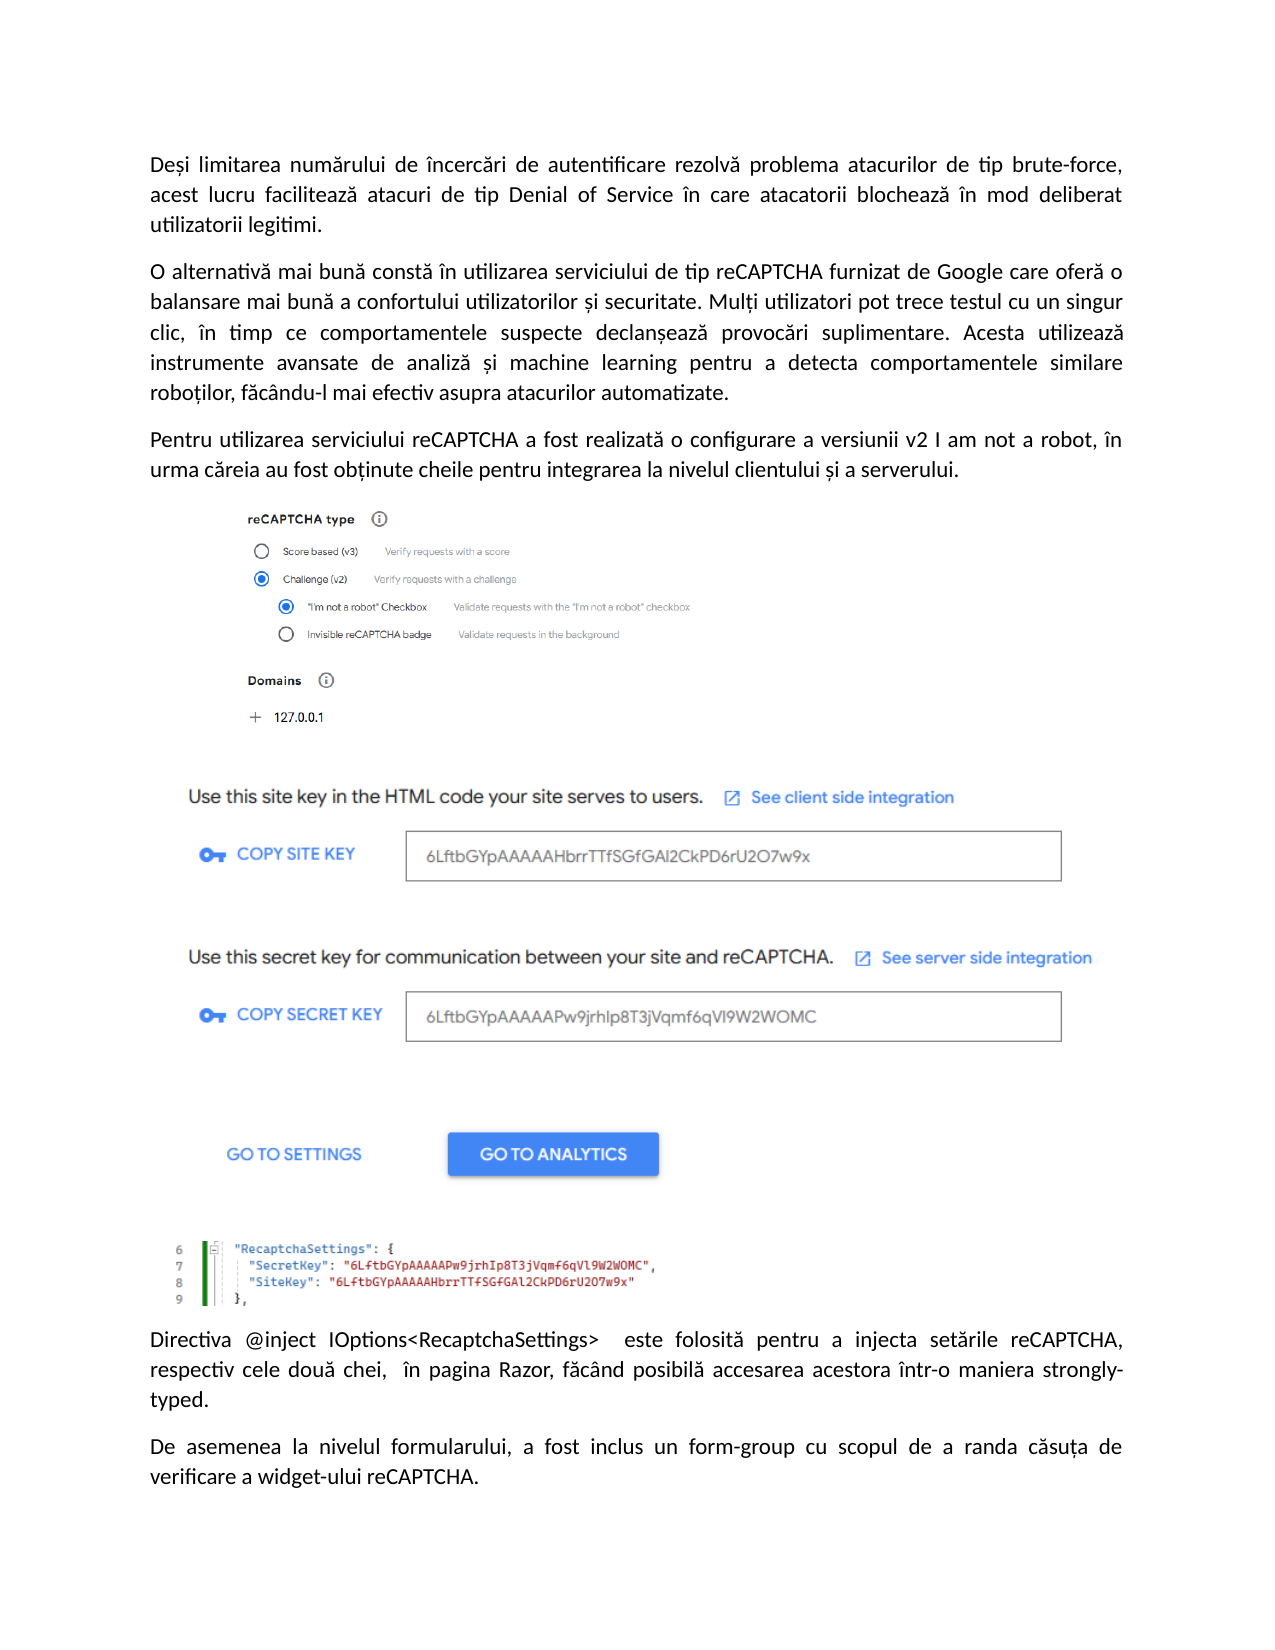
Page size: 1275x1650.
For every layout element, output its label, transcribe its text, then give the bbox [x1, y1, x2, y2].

text Directiva @inject IOptions<RecaptchaSettings> este folosită pentru a injecta setările reCAPTCHA, respectiv cele două chei, în pagina Razor, făcând posibilă accesarea acestora într-o maniera strongly-typed. [150, 1325, 1125, 1413]
text Deși limitarea numărului de încercări de autentificare rezolvă problema atacurilor de tip brute-force, acest lucru facilitează atacuri de tip Denial of Service în care atacatorii blochează în mod deliberat utilizatorii legitimi. [150, 150, 1125, 238]
text Pentru utilizarea serviciului reCAPTCHA a fost realizată o configurare a versiunii v2 I am not a robot, în urma căreia au fost obținute cheile pentru integrarea la nivelul clientului și a serverului. [150, 425, 1125, 483]
text De asemenea la nivelul formularului, a fost inclus un form-group cu scopul de a randa căsuța de verificare a widget-ului reCAPTCHA. [150, 1432, 1125, 1490]
picture [150, 1241, 1125, 1306]
picture [150, 750, 1125, 1223]
picture [150, 502, 1125, 732]
text O alternativă mai bună constă în utilizarea serviciului de tip reCAPTCHA furnizat de Google care oferă o balansare mai bună a confortului utilizatorilor și securitate. Mulți utilizatori pot trece testul cu un singur clic, în timp ce comportamentele suspecte declanșează provocări suplimentare. Acesta utilizează instrumente avansate de analiză și machine learning pentru a detecta comportamentele similare roboților, făcându-l mai efectiv asupra atacurilor automatizate. [150, 257, 1125, 406]
